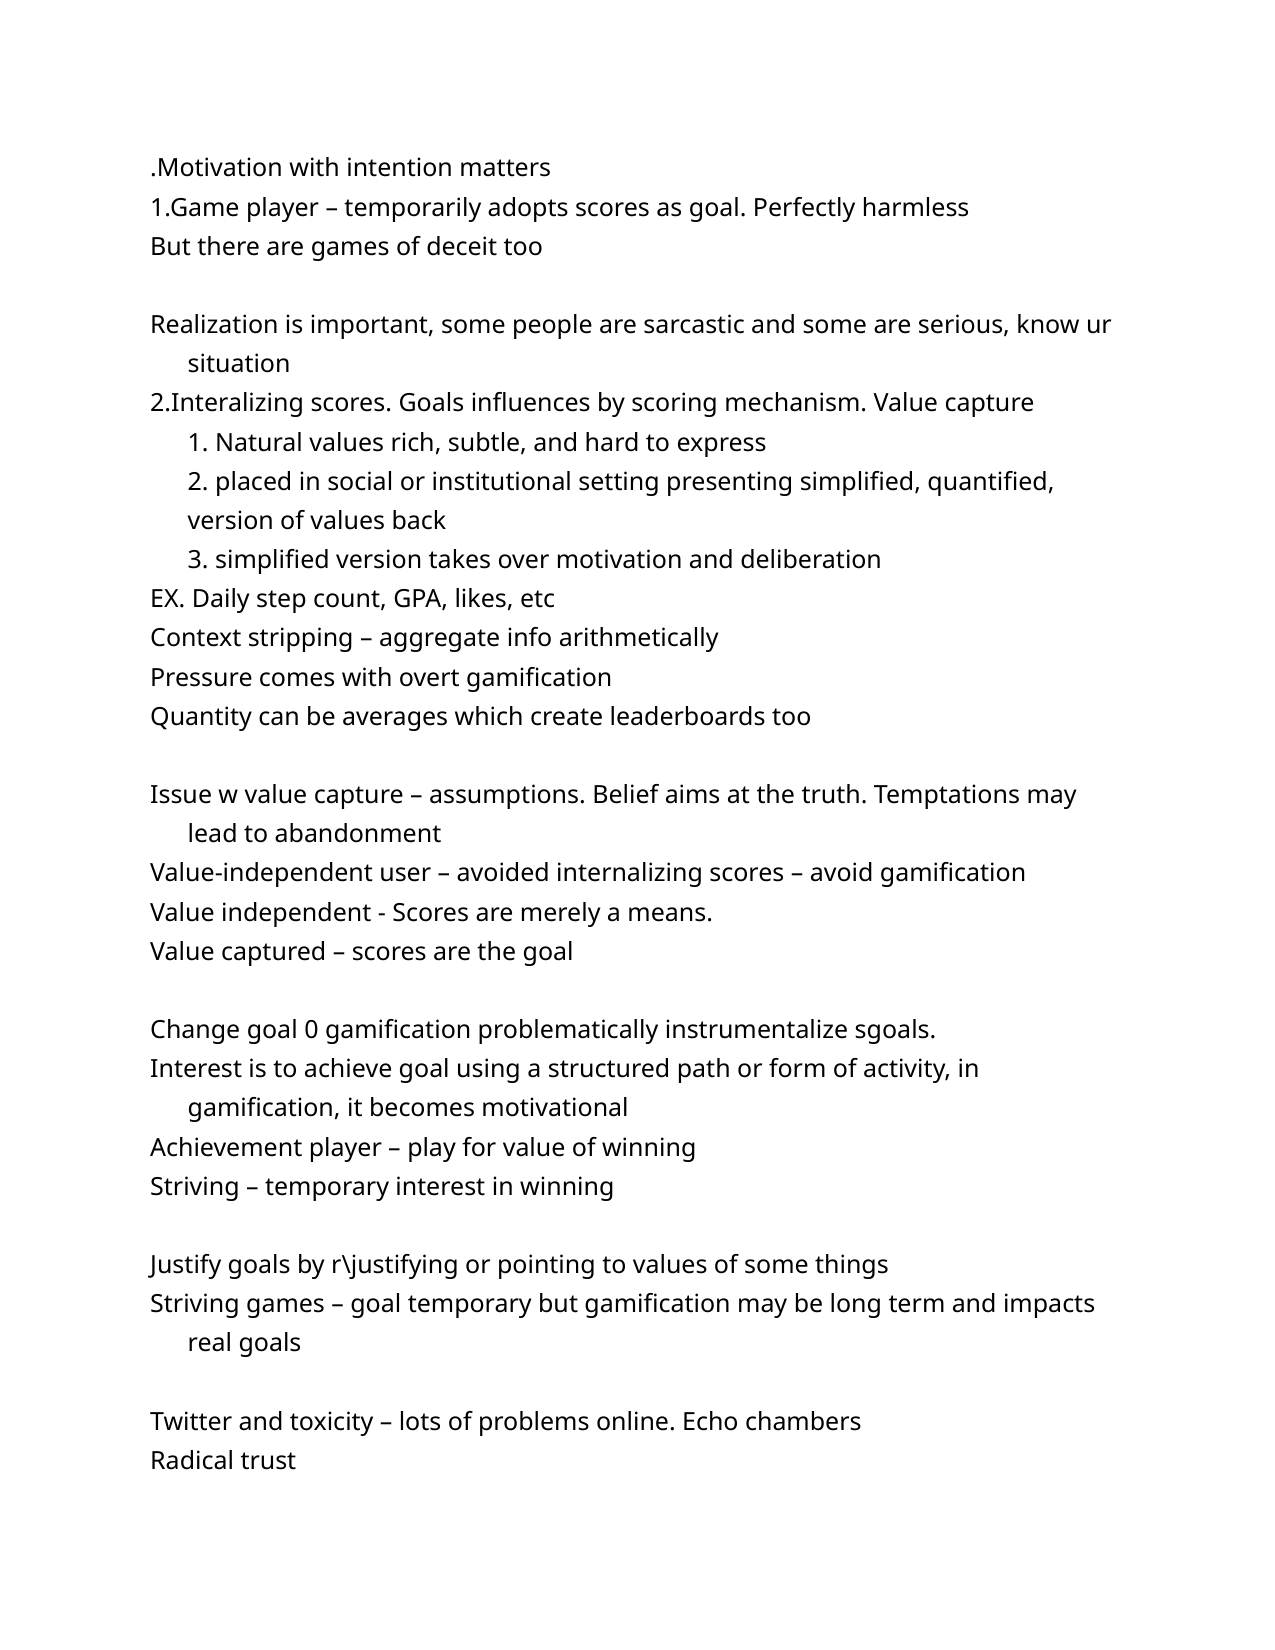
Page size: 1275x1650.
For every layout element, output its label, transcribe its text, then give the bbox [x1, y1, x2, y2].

list 2.Interalizing scores. Goals influences by scoring mechanism. Value capture [150, 385, 1125, 419]
list Twitter and toxicity – lots of problems online. Echo chambers [150, 1403, 1125, 1437]
list Interest is to achieve goal using a structured path or form of activity, in gamification, it becomes motivational [150, 1051, 1125, 1124]
list Value captured – scores are the goal [150, 933, 1125, 967]
list Value-independent user – avoided internalizing scores – avoid gamification [150, 855, 1125, 889]
list Change goal 0 gamification problematically instrumentalize sgoals. [150, 1012, 1125, 1046]
list 2. placed in social or institutional setting presenting simplified, quantified, version of values back [150, 463, 1125, 537]
list Issue w value capture – assumptions. Belief aims at the truth. Temptations may lead to abandonment [150, 777, 1125, 850]
list Context stripping – aggregate info arithmetically [150, 620, 1125, 654]
list Pressure comes with overt gamification [150, 659, 1125, 693]
list But there are games of deceit too [150, 228, 1125, 262]
list Radical trust [150, 1442, 1125, 1477]
list Striving – temporary interest in winning [150, 1168, 1125, 1202]
list 1.Game player – temporarily adopts scores as goal. Perfectly harmless [150, 189, 1125, 223]
list EX. Daily step count, GPA, likes, etc [150, 581, 1125, 615]
list Striving games – goal temporary but gamification may be long term and impacts real goals [150, 1286, 1125, 1359]
list .Motivation with intention matters [150, 150, 1125, 184]
list Quantity can be averages which create leaderboards too [150, 698, 1125, 732]
list 3. simplified version takes over motivation and deliberation [150, 542, 1125, 576]
list Achievement player – play for value of winning [150, 1129, 1125, 1163]
list 1. Natural values rich, subtle, and hard to express [150, 424, 1125, 458]
list Justify goals by r\justifying or pointing to values of some things [150, 1247, 1125, 1281]
list Value independent - Scores are merely a means. [150, 894, 1125, 928]
list Realization is important, some people are sarcastic and some are serious, know ur situation [150, 307, 1125, 380]
